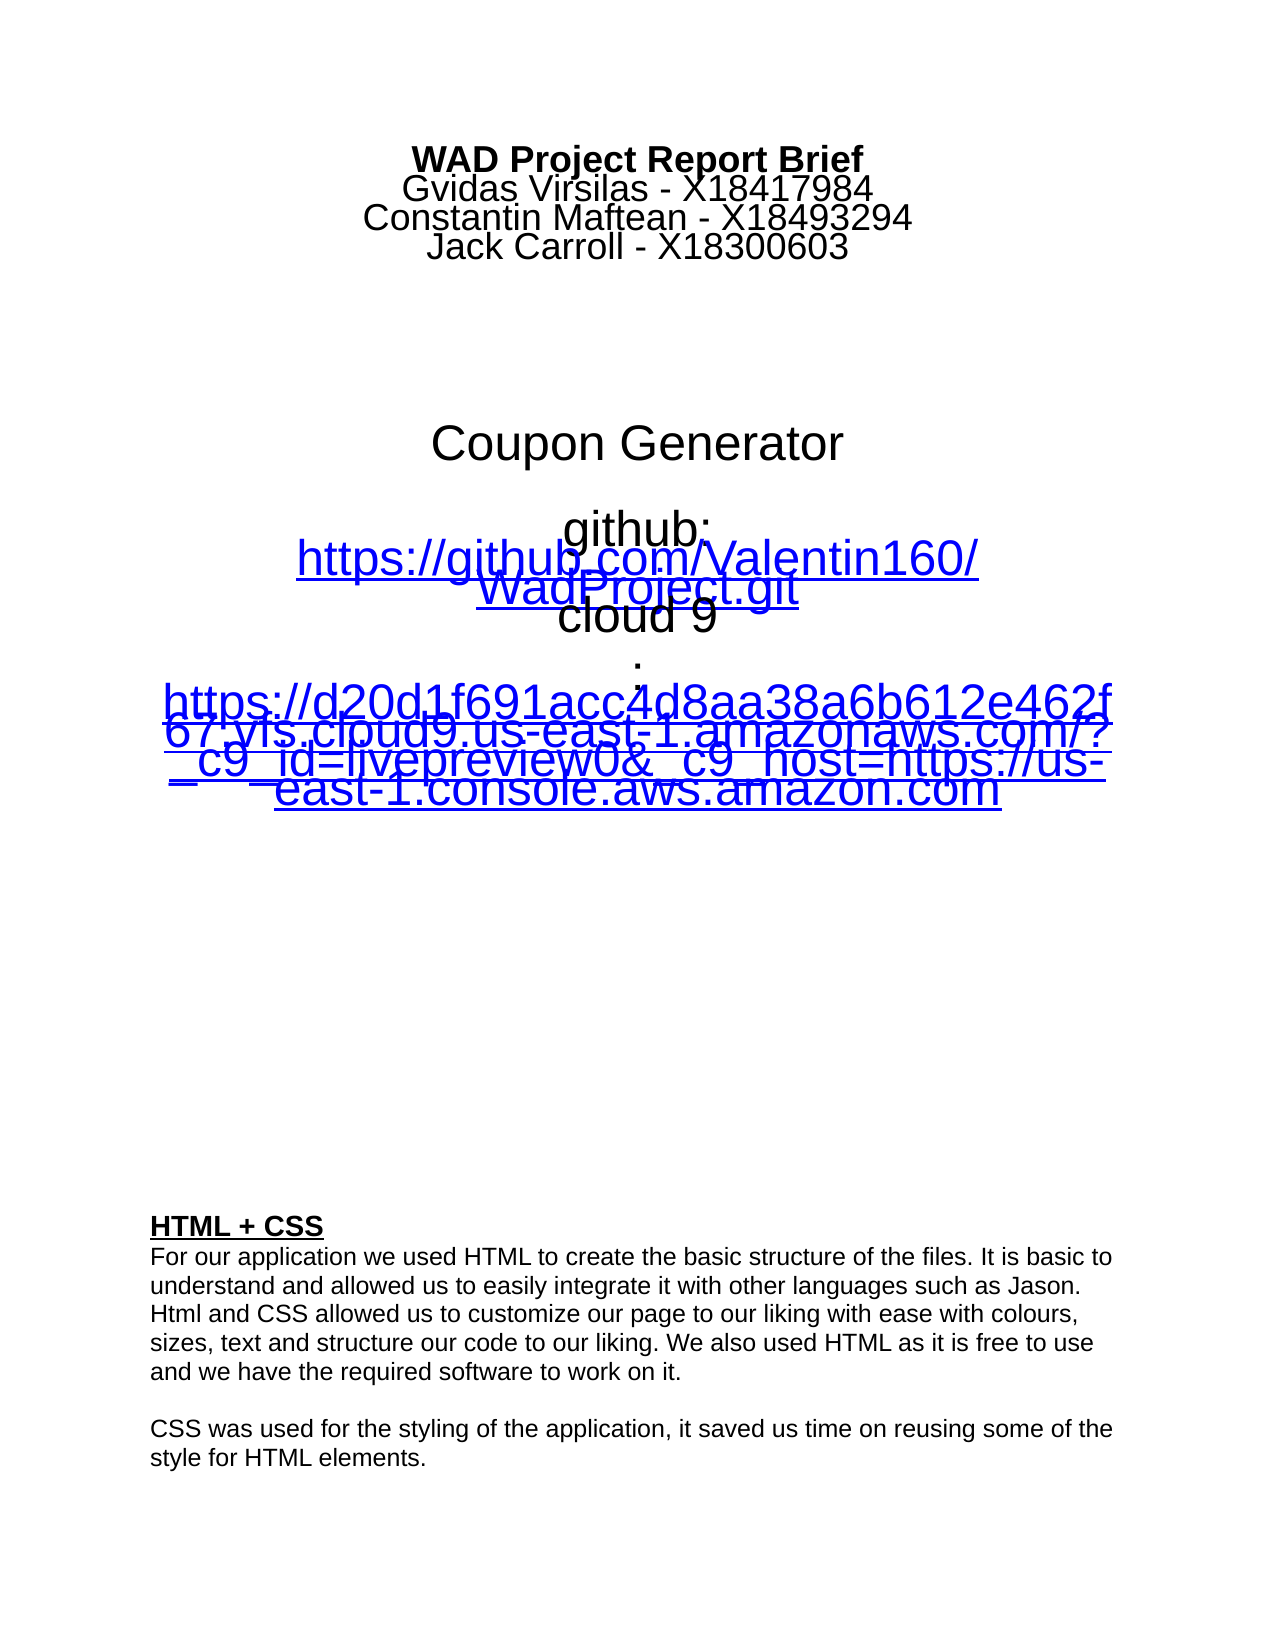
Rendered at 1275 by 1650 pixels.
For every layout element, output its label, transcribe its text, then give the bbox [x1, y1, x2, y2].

text cloud 9 [150, 610, 1125, 639]
text Jack Carroll - X18300603 [150, 236, 1125, 265]
text Coupon Generator [530, 437, 1125, 466]
text https://github.com/Valentin160/WadProject.git [602, 552, 722, 578]
text Coupon Generator [150, 437, 525, 466]
text https://github.com/Valentin160/WadProject.git [150, 552, 585, 610]
text github: [150, 524, 582, 552]
text CSS was used for the styling of the application, it saved us time on reusing some of the style for HTML elements. [150, 1415, 1125, 1472]
text For our application we used HTML to create the basic structure of the files. It is basic to understand and allowed us to easily integrate it with other languages such as Jason. Html and CSS allowed us to customize our page to our liking with ease with colours, sizes, text and structure our code to our liking. We also used HTML as it is free to use and we have the required software to work on it. [150, 1242, 1125, 1386]
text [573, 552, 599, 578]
text github: [585, 524, 1125, 552]
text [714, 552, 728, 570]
text WAD Project Report Brief [150, 150, 1125, 179]
text Gvidas Virsilas - X18417984 [150, 179, 1125, 207]
text Constantin Maftean - X18493294 [150, 207, 1125, 236]
text HTML + CSS [150, 1214, 1125, 1242]
text :https://d20d1f691acc4d8aa38a6b612e462f67.vfs.cloud9.us-east-1.amazonaws.com/?_c9_id=livepreview0&_c9_host=https://us-east-1.console.aws.amazon.com [150, 639, 1125, 811]
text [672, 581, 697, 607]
text https://github.com/Valentin160/WadProject.git [770, 552, 1125, 610]
